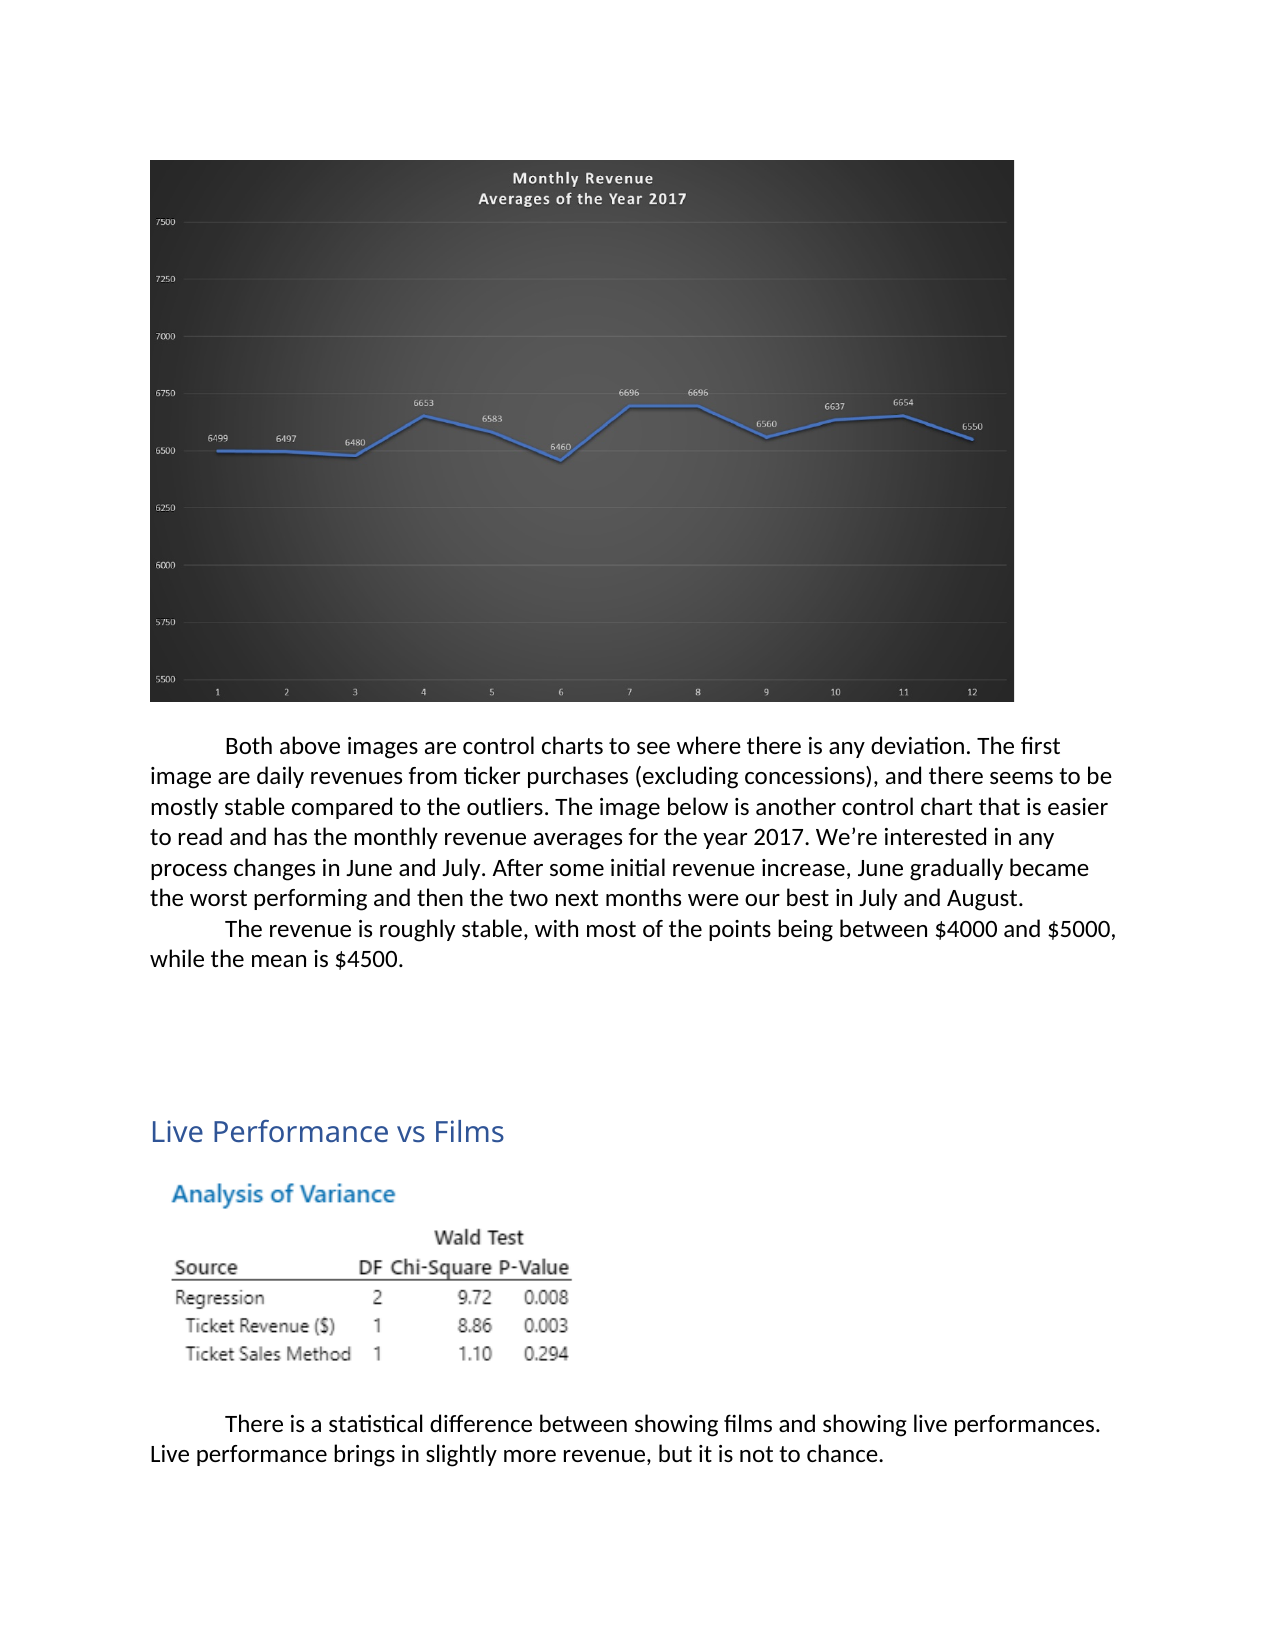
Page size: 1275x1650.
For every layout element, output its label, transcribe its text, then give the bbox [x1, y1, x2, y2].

picture [148, 160, 1014, 701]
picture [150, 1154, 594, 1389]
text The revenue is roughly stable, with most of the points being between $4000 and $5000, while the mean is $4500. [150, 913, 1125, 974]
text There is a statistical difference between showing films and showing live performances. Live performance brings in slightly more revenue, but it is not to chance. [150, 1408, 1125, 1469]
subtitle Live Performance vs Films [150, 1112, 1125, 1151]
